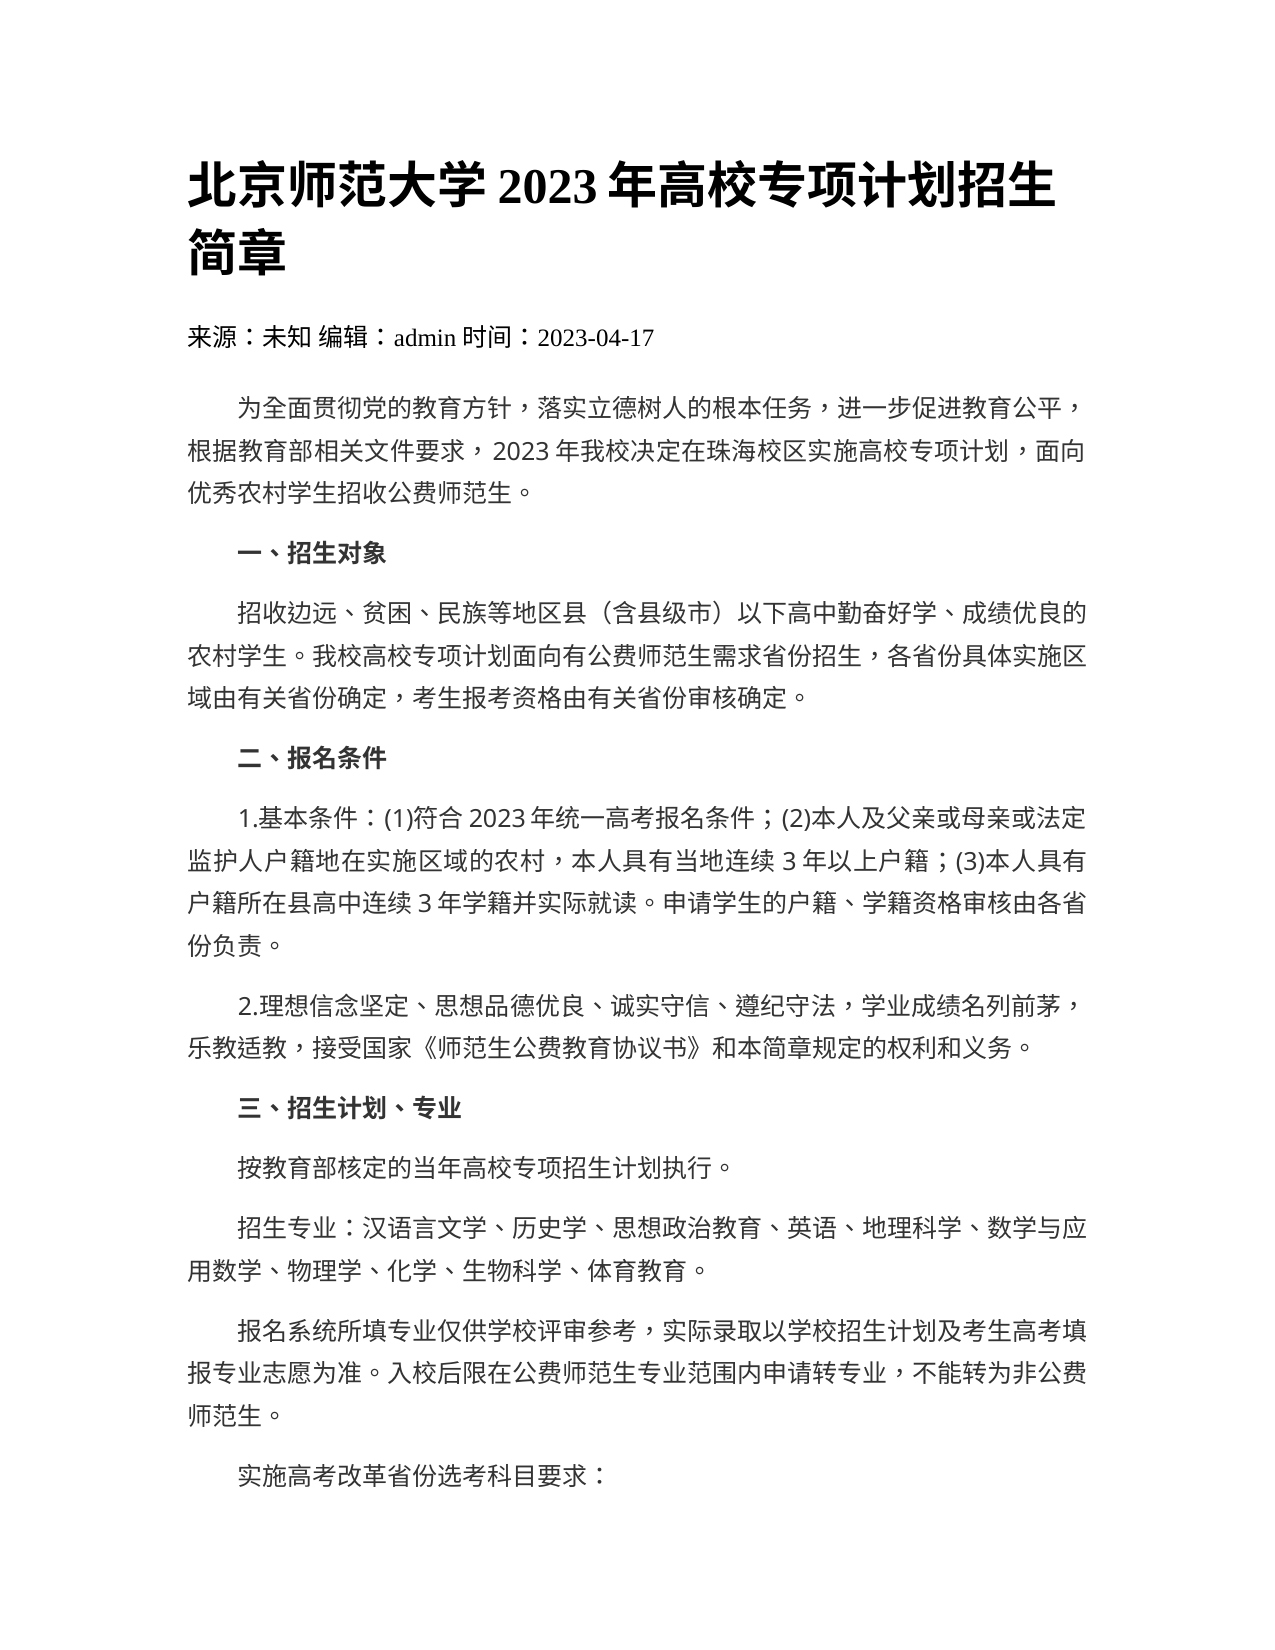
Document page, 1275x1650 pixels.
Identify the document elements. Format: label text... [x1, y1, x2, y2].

text 按教育部核定的当年高校专项招生计划执行。 [187, 1143, 1087, 1185]
text 2.理想信念坚定、思想品德优良、诚实守信、遵纪守法，学业成绩名列前茅，乐教适教，接受国家《师范生公费教育协议书》和本简章规定的权利和义务。 [187, 980, 1087, 1065]
subtitle 北京师范大学2023年高校专项计划招生简章 [187, 150, 1087, 286]
text 为全面贯彻党的教育方针，落实立德树人的根本任务，进一步促进教育公平，根据教育部相关文件要求，2023年我校决定在珠海校区实施高校专项计划，面向优秀农村学生招收公费师范生。 [187, 383, 1087, 510]
text 招生专业：汉语言文学、历史学、思想政治教育、英语、地理科学、数学与应用数学、物理学、化学、生物科学、体育教育。 [187, 1203, 1087, 1288]
text 实施高考改革省份选考科目要求： [187, 1450, 1087, 1493]
text 1.基本条件：(1)符合2023年统一高考报名条件；(2)本人及父亲或母亲或法定监护人户籍地在实施区域的农村，本人具有当地连续3年以上户籍；(3)本人具有户籍所在县高中连续3年学籍并实际就读。申请学生的户籍、学籍资格审核由各省份负责。 [187, 793, 1087, 963]
text 报名系统所填专业仅供学校评审参考，实际录取以学校招生计划及考生高考填报专业志愿为准。入校后限在公费师范生专业范围内申请转专业，不能转为非公费师范生。 [187, 1305, 1087, 1433]
text 二、报名条件 [187, 733, 1087, 775]
text 一、招生对象 [187, 528, 1087, 570]
text 来源：未知 编辑：admin 时间：2023-04-17 [187, 320, 1087, 354]
text 三、招生计划、专业 [187, 1083, 1087, 1125]
text 招收边远、贫困、民族等地区县（含县级市）以下高中勤奋好学、成绩优良的农村学生。我校高校专项计划面向有公费师范生需求省份招生，各省份具体实施区域由有关省份确定，考生报考资格由有关省份审核确定。 [187, 588, 1087, 715]
